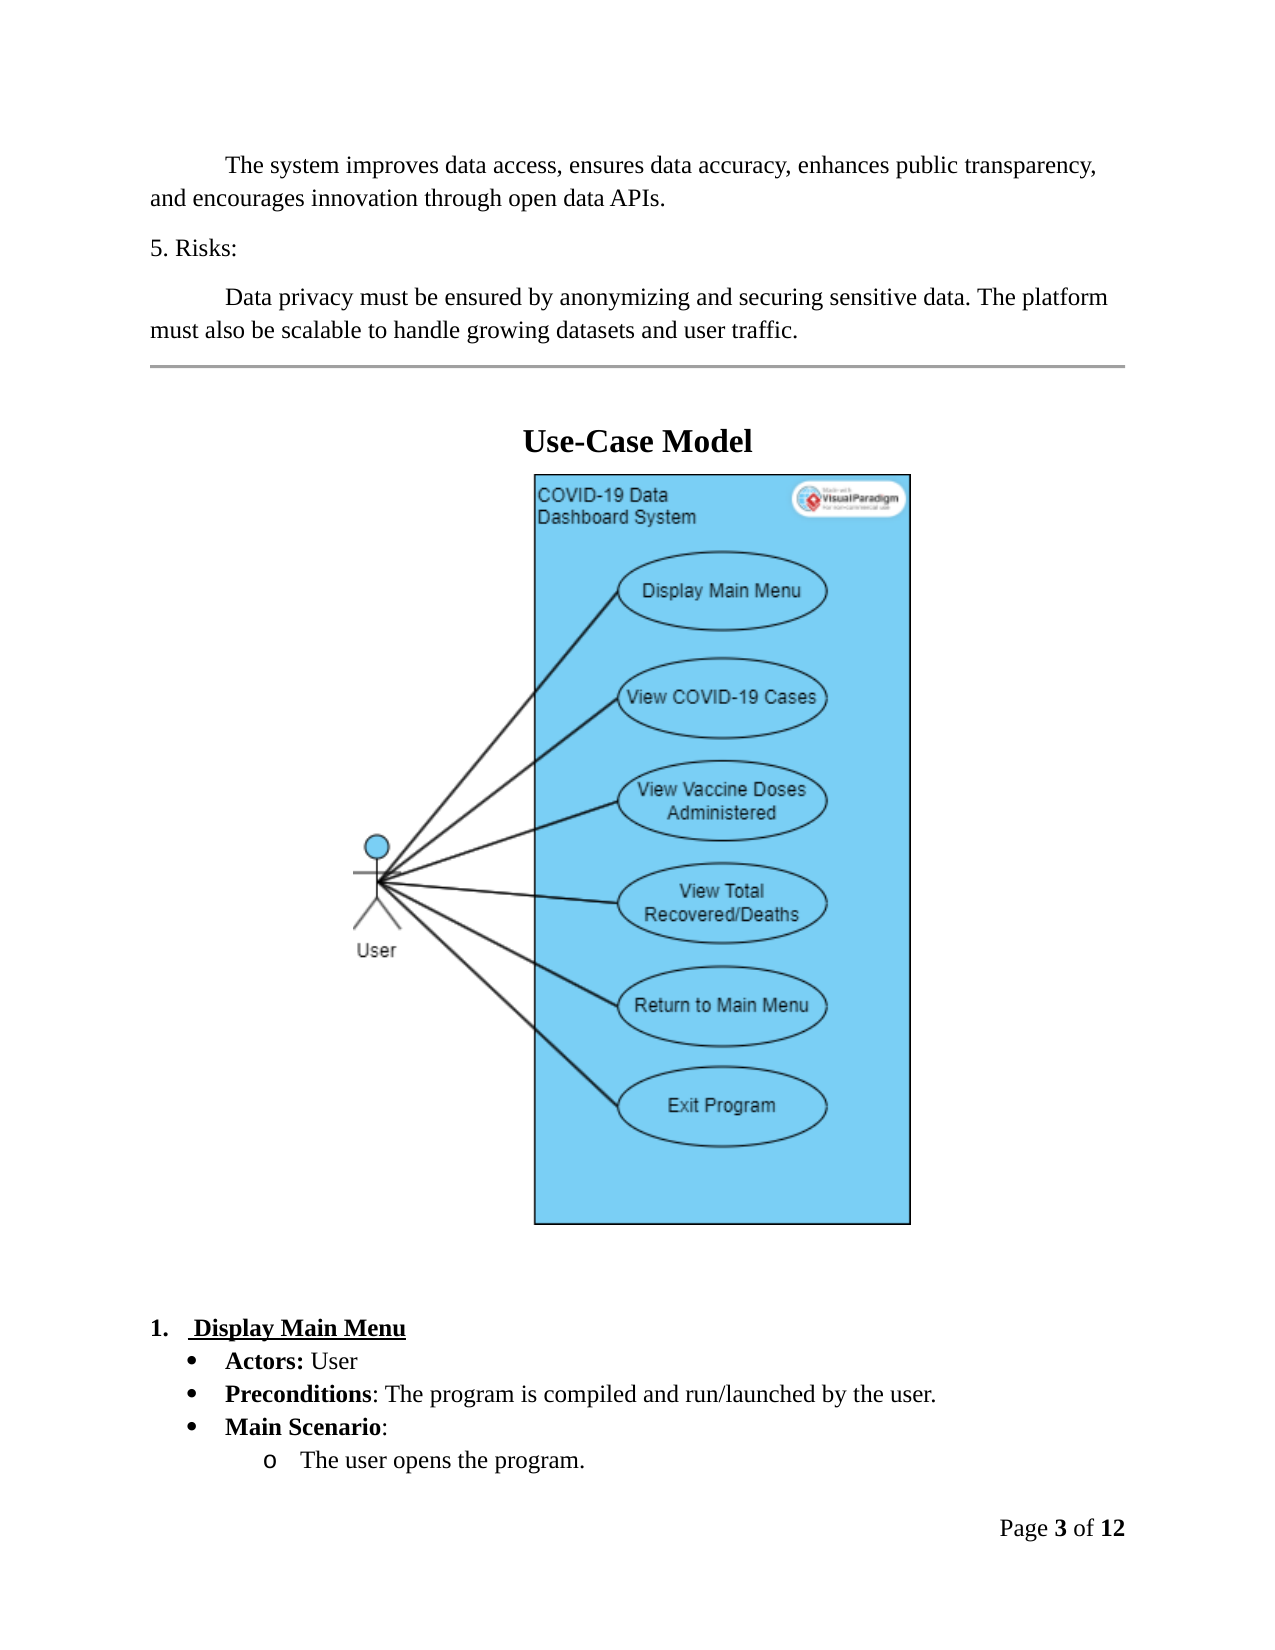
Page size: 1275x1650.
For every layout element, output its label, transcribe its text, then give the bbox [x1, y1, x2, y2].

list Main Scenario: [187, 1412, 1125, 1441]
list Preconditions: The program is compiled and run/launched by the user. [187, 1379, 1125, 1408]
list Actors: User [187, 1346, 1125, 1375]
text Use-Case Model [150, 421, 1125, 459]
text Data privacy must be ensured by anonymizing and securing sensitive data. The platform must also be scalable to handle growing datasets and user traffic. [150, 282, 1125, 344]
text The system improves data access, ensures data accuracy, enhances public transparency, and encourages innovation through open data APIs. [150, 150, 1125, 212]
picture [353, 474, 911, 1225]
list Display Main Menu [150, 1313, 1125, 1342]
list The user opens the program. [262, 1445, 1125, 1476]
text 5. Risks: [150, 233, 1125, 261]
